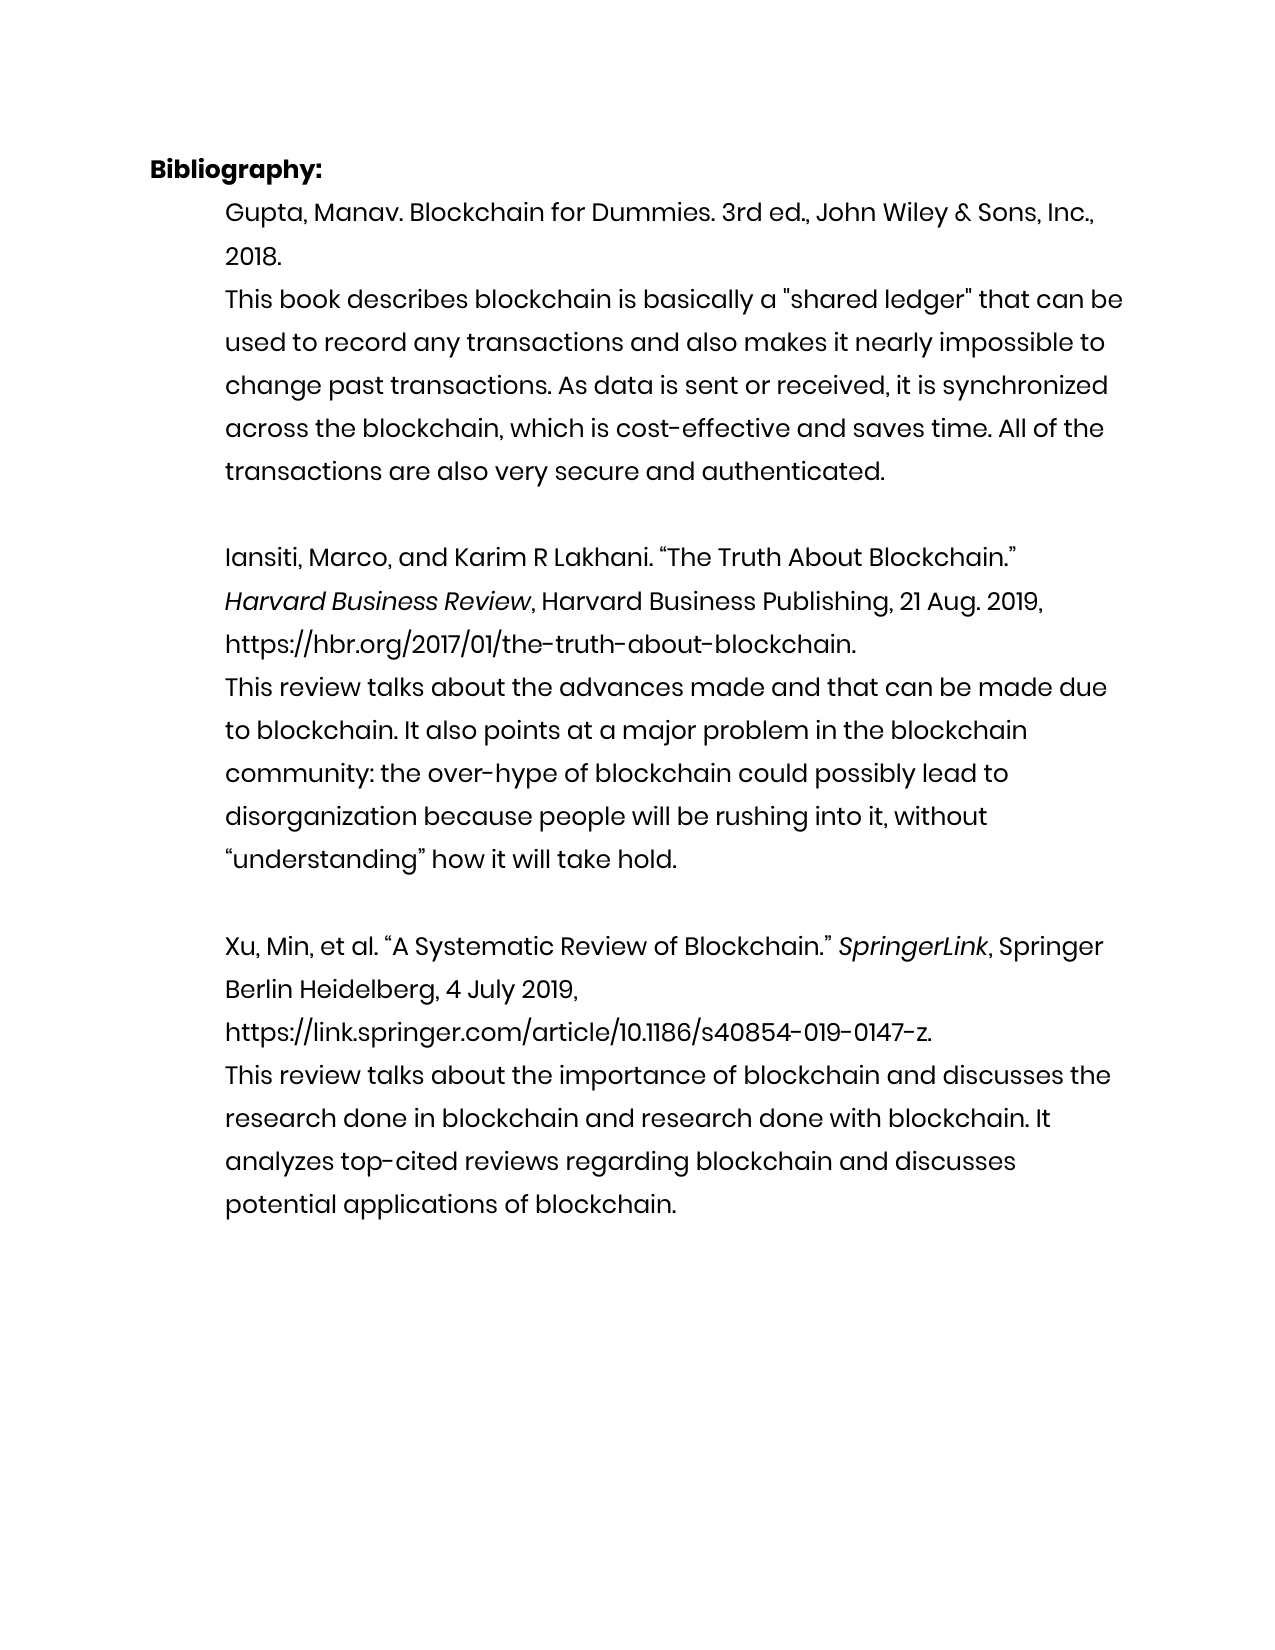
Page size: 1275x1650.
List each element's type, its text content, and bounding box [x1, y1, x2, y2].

text This review talks about the advances made and that can be made due to blockchain. It also points at a major problem in the blockchain community: the over-hype of blockchain could possibly lead to disorganization because people will be rushing into it, without “understanding” how it will take hold. [225, 667, 1125, 877]
text Iansiti, Marco, and Karim R Lakhani. “The Truth About Blockchain.” Harvard Business Review, Harvard Business Publishing, 21 Aug. 2019, https://hbr.org/2017/01/the-truth-about-blockchain. [225, 538, 1125, 662]
text This review talks about the importance of blockchain and discusses the research done in blockchain and research done with blockchain. It analyzes top-cited reviews regarding blockchain and discusses potential applications of blockchain. [225, 1056, 1125, 1222]
text Gupta, Manav. Blockchain for Dummies. 3rd ed., John Wiley & Sons, Inc., 2018. [225, 193, 1125, 274]
text This book describes blockchain is basically a "shared ledger" that can be used to record any transactions and also makes it nearly impossible to change past transactions. As data is sent or received, it is synchronized across the blockchain, which is cost-effective and saves time. All of the transactions are also very secure and authenticated. [225, 279, 1125, 489]
text Bibliography: [150, 150, 1125, 187]
text Xu, Min, et al. “A Systematic Review of Blockchain.” SpringerLink, Springer Berlin Heidelberg, 4 July 2019, https://link.springer.com/article/10.1186/s40854-019-0147-z. [225, 926, 1125, 1050]
